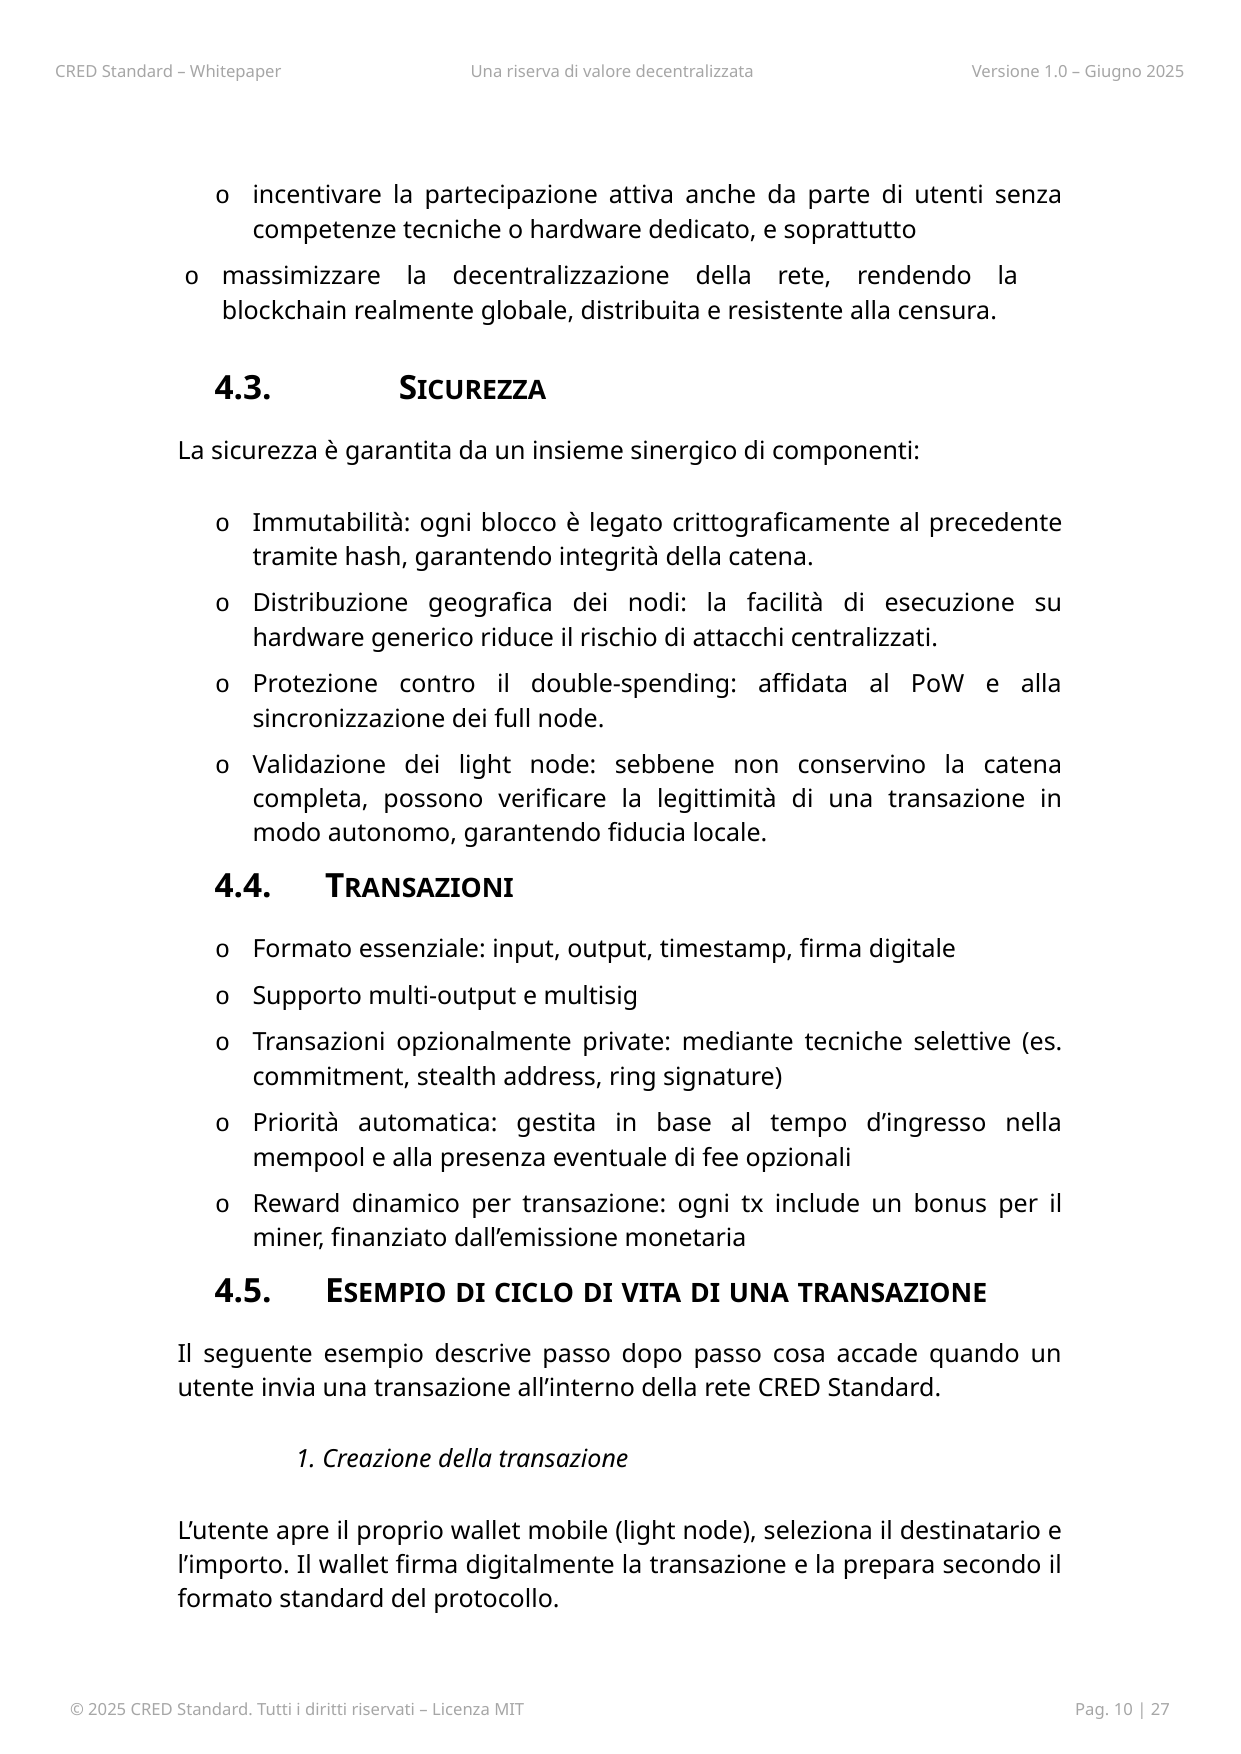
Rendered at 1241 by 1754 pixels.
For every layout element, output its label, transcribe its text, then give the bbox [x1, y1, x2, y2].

text Priorità automatica: gestita in base al tempo d’ingresso nella mempool e alla presenza eventuale di fee opzionali [215, 1105, 1063, 1173]
text Distribuzione geografica dei nodi: la facilità di esecuzione su hardware generico riduce il rischio di attacchi centralizzati. [215, 585, 1063, 653]
text massimizzare la decentralizzazione della rete, rendendo la blockchain realmente globale, distribuita e resistente alla censura. [184, 258, 1019, 326]
text Reward dinamico per transazione: ogni tx include un bonus per il miner, finanziato dall’emissione monetaria [215, 1186, 1063, 1254]
text Esempio di ciclo di vita di una transazione [214, 1267, 1063, 1312]
text Supporto multi-output e multisig [215, 977, 1063, 1012]
text Immutabilità: ogni blocco è legato crittograficamente al precedente tramite hash, garantendo integrità della catena. [215, 504, 1063, 573]
text 1. Creazione della transazione [295, 1441, 1063, 1475]
text Transazioni [214, 862, 1063, 907]
text Sicurezza [214, 364, 1063, 409]
text Validazione dei light node: sebbene non conservino la catena completa, possono verificare la legittimità di una transazione in modo autonomo, garantendo fiducia locale. [215, 747, 1063, 849]
text Transazioni opzionalmente private: mediante tecniche selettive (es. commitment, stealth address, ring signature) [215, 1024, 1063, 1092]
text Protezione contro il double-spending: affidata al PoW e alla sincronizzazione dei full node. [215, 666, 1063, 734]
text Formato essenziale: input, output, timestamp, firma digitale [215, 931, 1063, 965]
text incentivare la partecipazione attiva anche da parte di utenti senza competenze tecniche o hardware dedicato, e soprattutto [215, 177, 1063, 246]
text Il seguente esempio descrive passo dopo passo cosa accade quando un utente invia una transazione all’interno della rete CRED Standard. [177, 1335, 1063, 1403]
text La sicurezza è garantita da un insieme sinergico di componenti: [177, 433, 1063, 467]
text L’utente apre il proprio wallet mobile (light node), seleziona il destinatario e l’importo. Il wallet firma digitalmente la transazione e la prepara secondo il formato standard del protocollo. [177, 1513, 1063, 1615]
